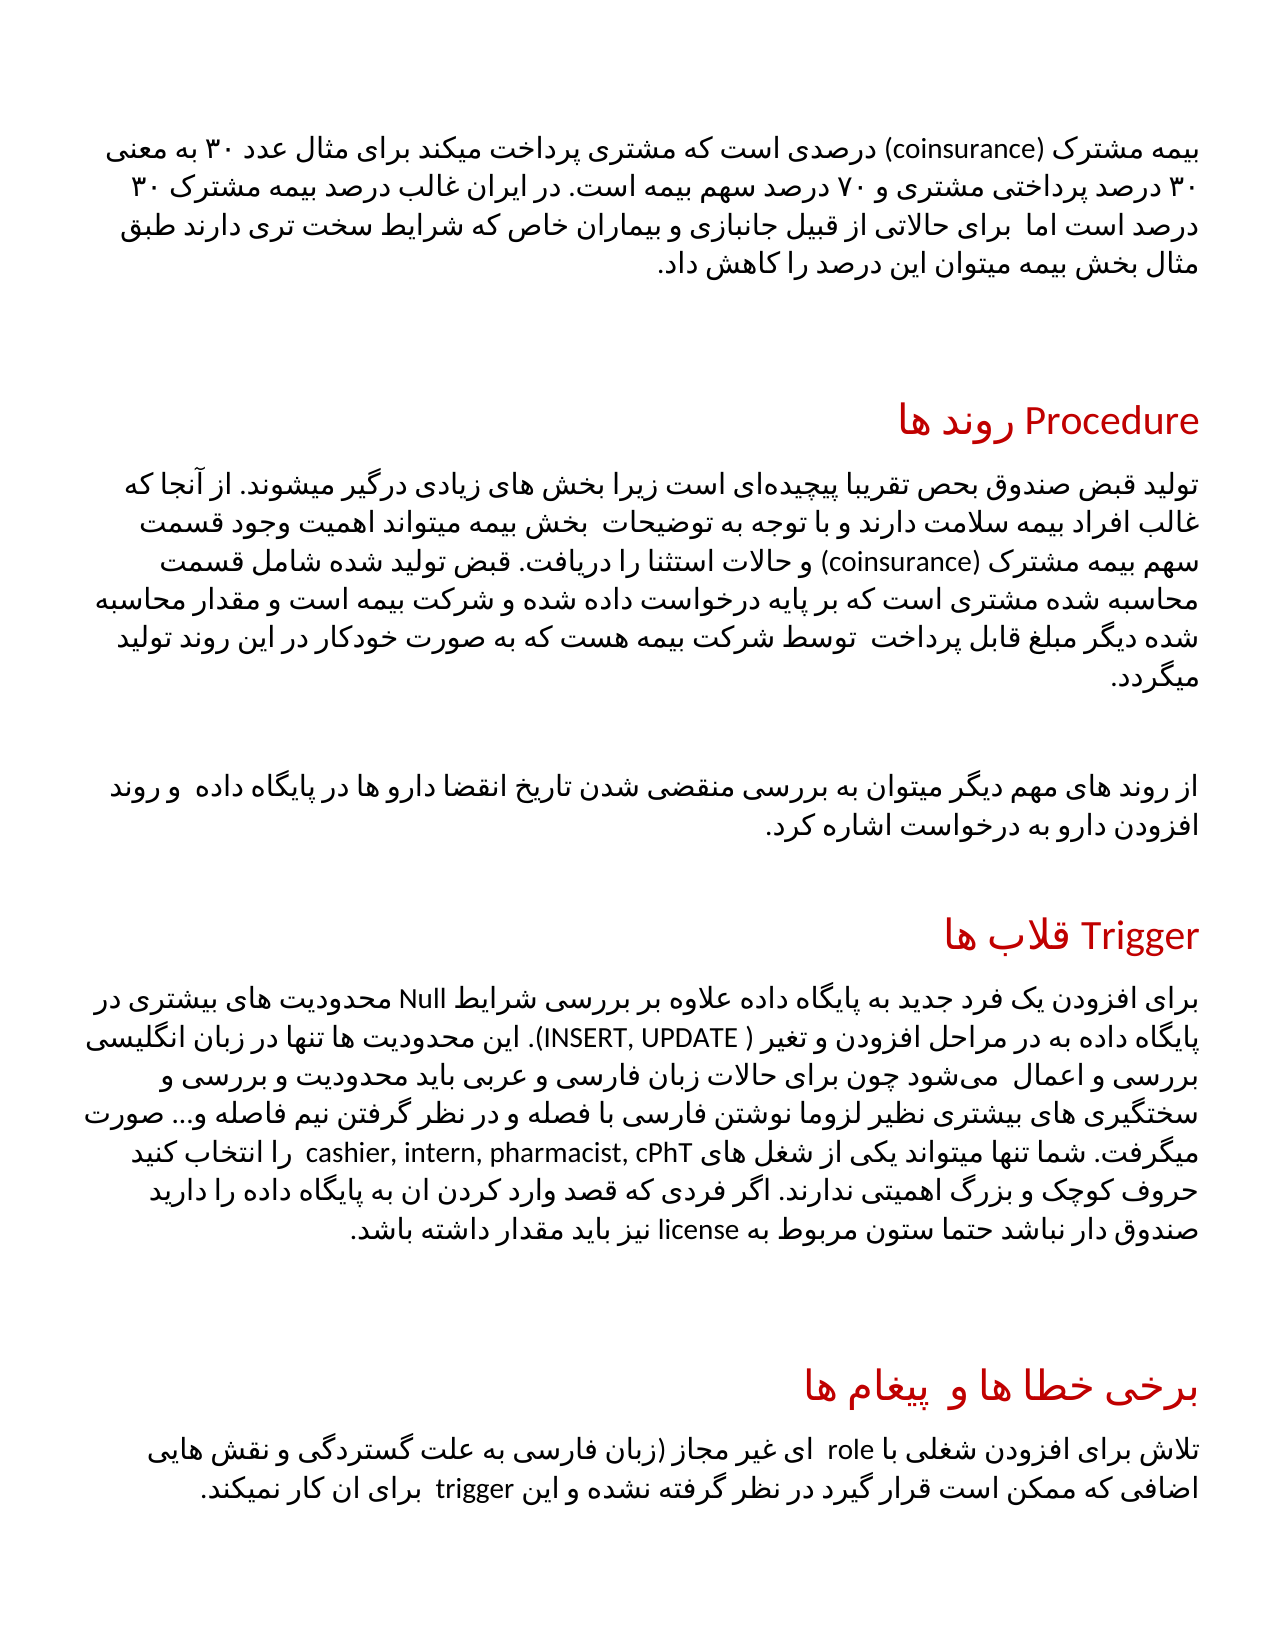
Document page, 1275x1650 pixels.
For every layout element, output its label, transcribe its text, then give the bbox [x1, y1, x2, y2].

text تولید قبض صندوق بحص تقریبا پیچیده‌ای است زیرا بخش های زیادی درگیر میشوند. از آنجا که غالب افراد بیمه سلامت دارند و با توجه به توضیحات بخش بیمه میتواند اهمیت وجود قسمت سهم بیمه مشترک (coinsurance) و حالات استثنا را دریافت. قبض تولید شده شامل قسمت محاسبه شده مشتری است که بر پایه درخواست داده شده و شرکت بیمه است و مقدار محاسبه شده دیگر مبلغ قابل پرداخت توسط شرکت بیمه هست که به صورت خودکار در این روند تولید میگردد. [75, 466, 1200, 694]
text از روند های مهم دیگر میتوان به بررسی منقضی شدن تاریخ انقضا دارو ها در پایگاه داده و روند افزودن دارو به درخواست اشاره کرد. [75, 768, 1200, 842]
text Procedure روند ها [75, 394, 1200, 445]
text برای افزودن یک فرد جدید به پایگاه داده علاوه بر بررسی شرایط Null محدودیت های بیشتری در پایگاه داده به در مراحل افزودن و تغیر ( INSERT, UPDATE). این محدودیت ها تنها در زبان انگلیسی بررسی و اعمال می‌شود چون برای حالات زبان فارسی و عربی باید محدودیت و بررسی و سختگیری های بیشتری نظیر لزوما نوشتن فارسی با فصله و در نظر گرفتن نیم فاصله و... صورت میگرفت. شما تنها میتواند یکی از شغل های cashier, intern, pharmacist, cPhT را انتخاب کنید حروف کوچک و بزرگ اهمیتی ندارند. اگر فردی که قصد وارد کردن ان به پایگاه داده را دارید صندوق دار نباشد حتما ستون مربوط به license نیز باید مقدار داشته باشد. [75, 980, 1200, 1246]
text تلاش برای افزودن شغلی با role ای غیر مجاز (زبان فارسی به علت گستردگی و نقش هایی اضافی که ممکن است قرار گیرد در نظر گرفته نشده و این trigger برای ان کار نمیکند. [75, 1431, 1200, 1505]
text Trigger قلاب ها [75, 909, 1200, 959]
text برخی خطا ها و پیغام ها [75, 1360, 1200, 1411]
text بیمه مشترک (coinsurance) درصدی است که مشتری پرداخت میکند برای مثال عدد ۳۰ به معنی ۳۰ درصد پرداختی مشتری و ۷۰ درصد سهم بیمه است. در ایران غالب درصد بیمه مشترک ۳۰ درصد است اما برای حالاتی از قبیل جانبازی و بیماران خاص که شرایط سخت تری دارند طبق مثال بخش بیمه میتوان این درصد را کاهش داد. [75, 130, 1200, 281]
